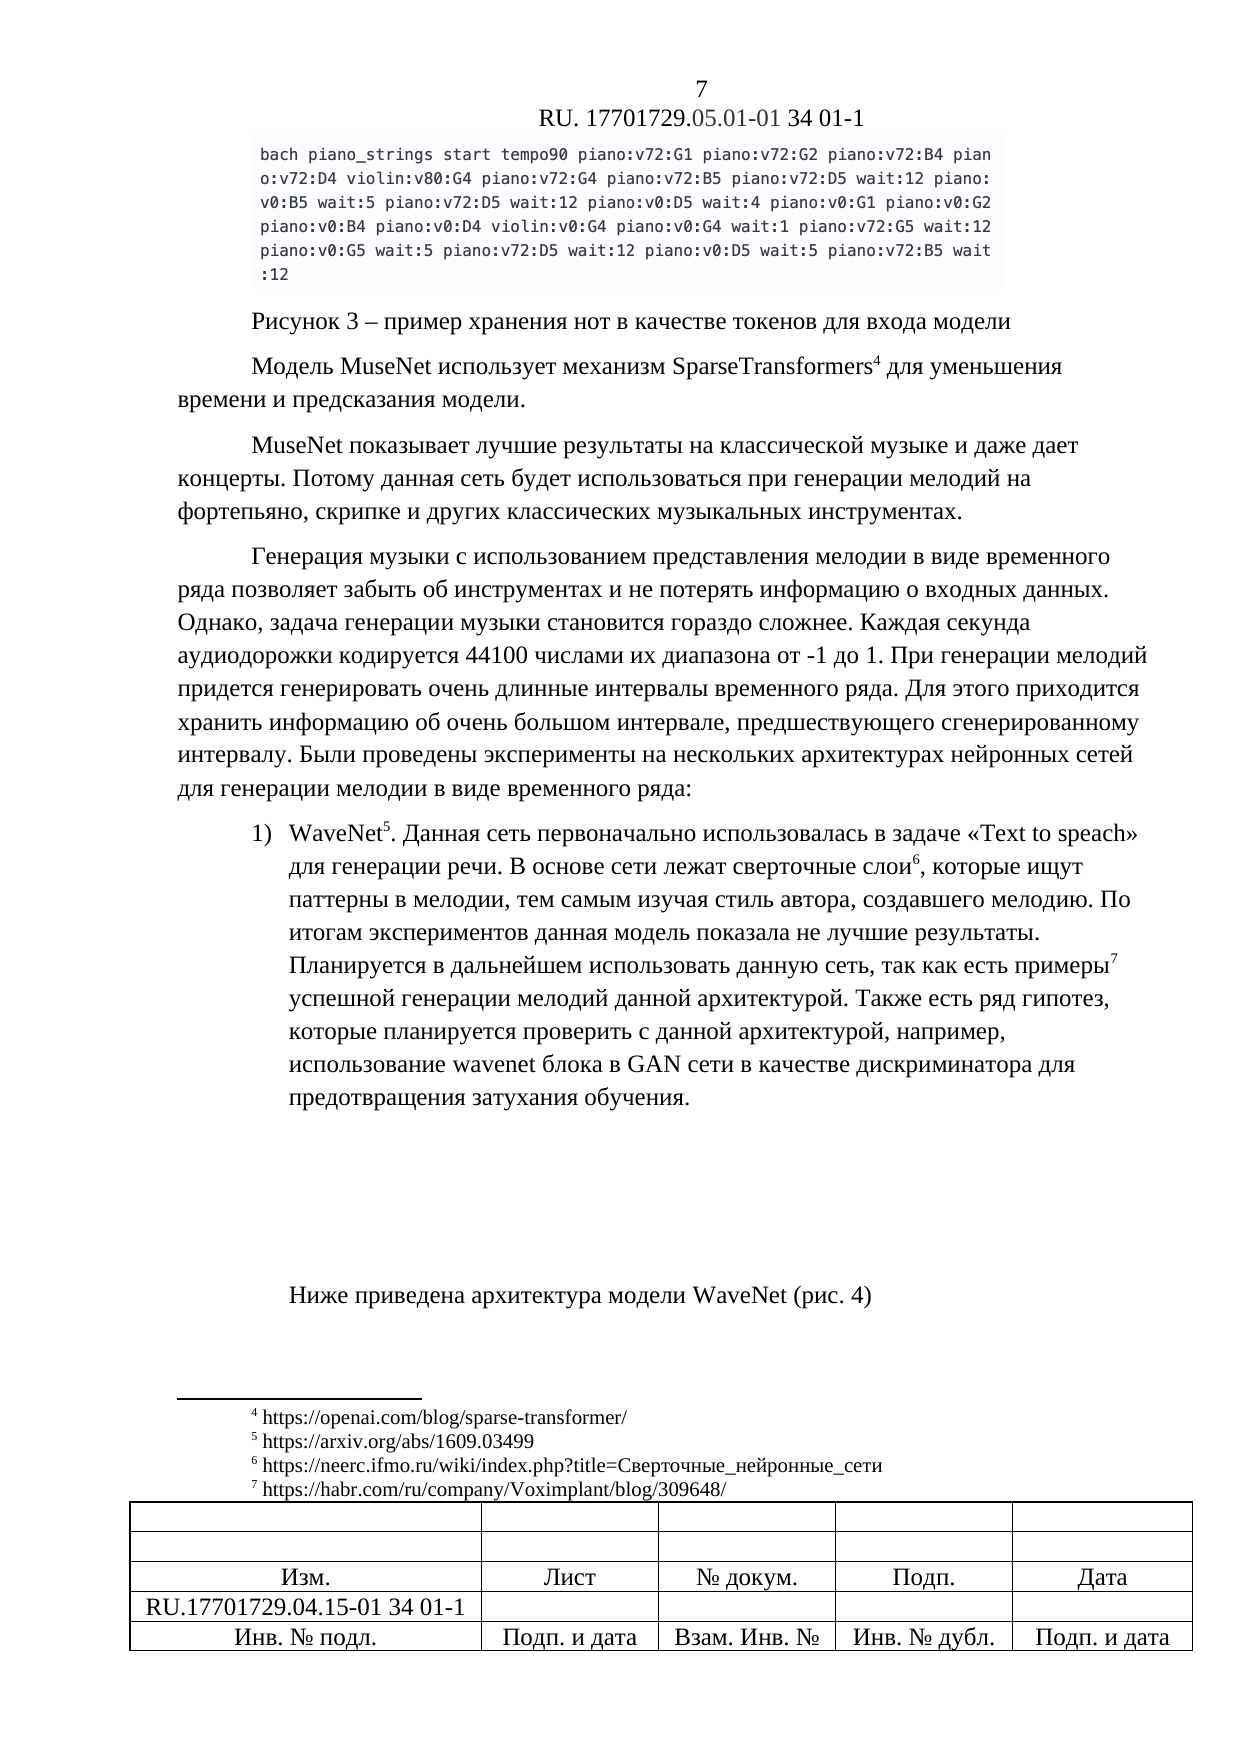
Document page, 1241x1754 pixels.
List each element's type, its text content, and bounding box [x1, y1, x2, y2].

text Генерация музыки с использованием представления мелодии в виде временного ряда позволяет забыть об инструментах и не потерять информацию о входных данных. Однако, задача генерации музыки становится гораздо сложнее. Каждая секунда аудиодорожки кодируется 44100 числами их диапазона от -1 до 1. При генерации мелодий придется генерировать очень длинные интервалы временного ряда. Для этого приходится хранить информацию об очень большом интервале, предшествующего сгенерированному интервалу. Были проведены эксперименты на нескольких архитектурах нейронных сетей для генерации мелодии в виде временного ряда: [177, 541, 1152, 801]
text Рисунок 3 – пример хранения нот в качестве токенов для входа модели [177, 306, 1152, 334]
picture [251, 131, 1005, 289]
list Ниже приведена архитектура модели WaveNet (рис. 4) [288, 1280, 1152, 1309]
text MuseNet показывает лучшие результаты на классической музыке и даже дает концерты. Потому данная сеть будет использоваться при генерации мелодий на фортепьяно, скрипке и других классических музыкальных инструментах. [177, 430, 1152, 525]
text Модель MuseNet использует механизм SparseTransformers для уменьшения времени и предсказания модели. [177, 351, 1152, 413]
list WaveNet. Данная сеть первоначально использовалась в задаче «Text to speach» для генерации речи. В основе сети лежат сверточные слои, которые ищут паттерны в мелодии, тем самым изучая стиль автора, создавшего мелодию. По итогам экспериментов данная модель показала не лучшие результаты. Планируется в дальнейшем использовать данную сеть, так как есть примеры успешной генерации мелодий данной архитектурой. Также есть ряд гипотез, которые планируется проверить с данной архитектурой, например, использование wavenet блока в GAN сети в качестве дискриминатора для предотвращения затухания обучения. [251, 818, 1152, 1111]
